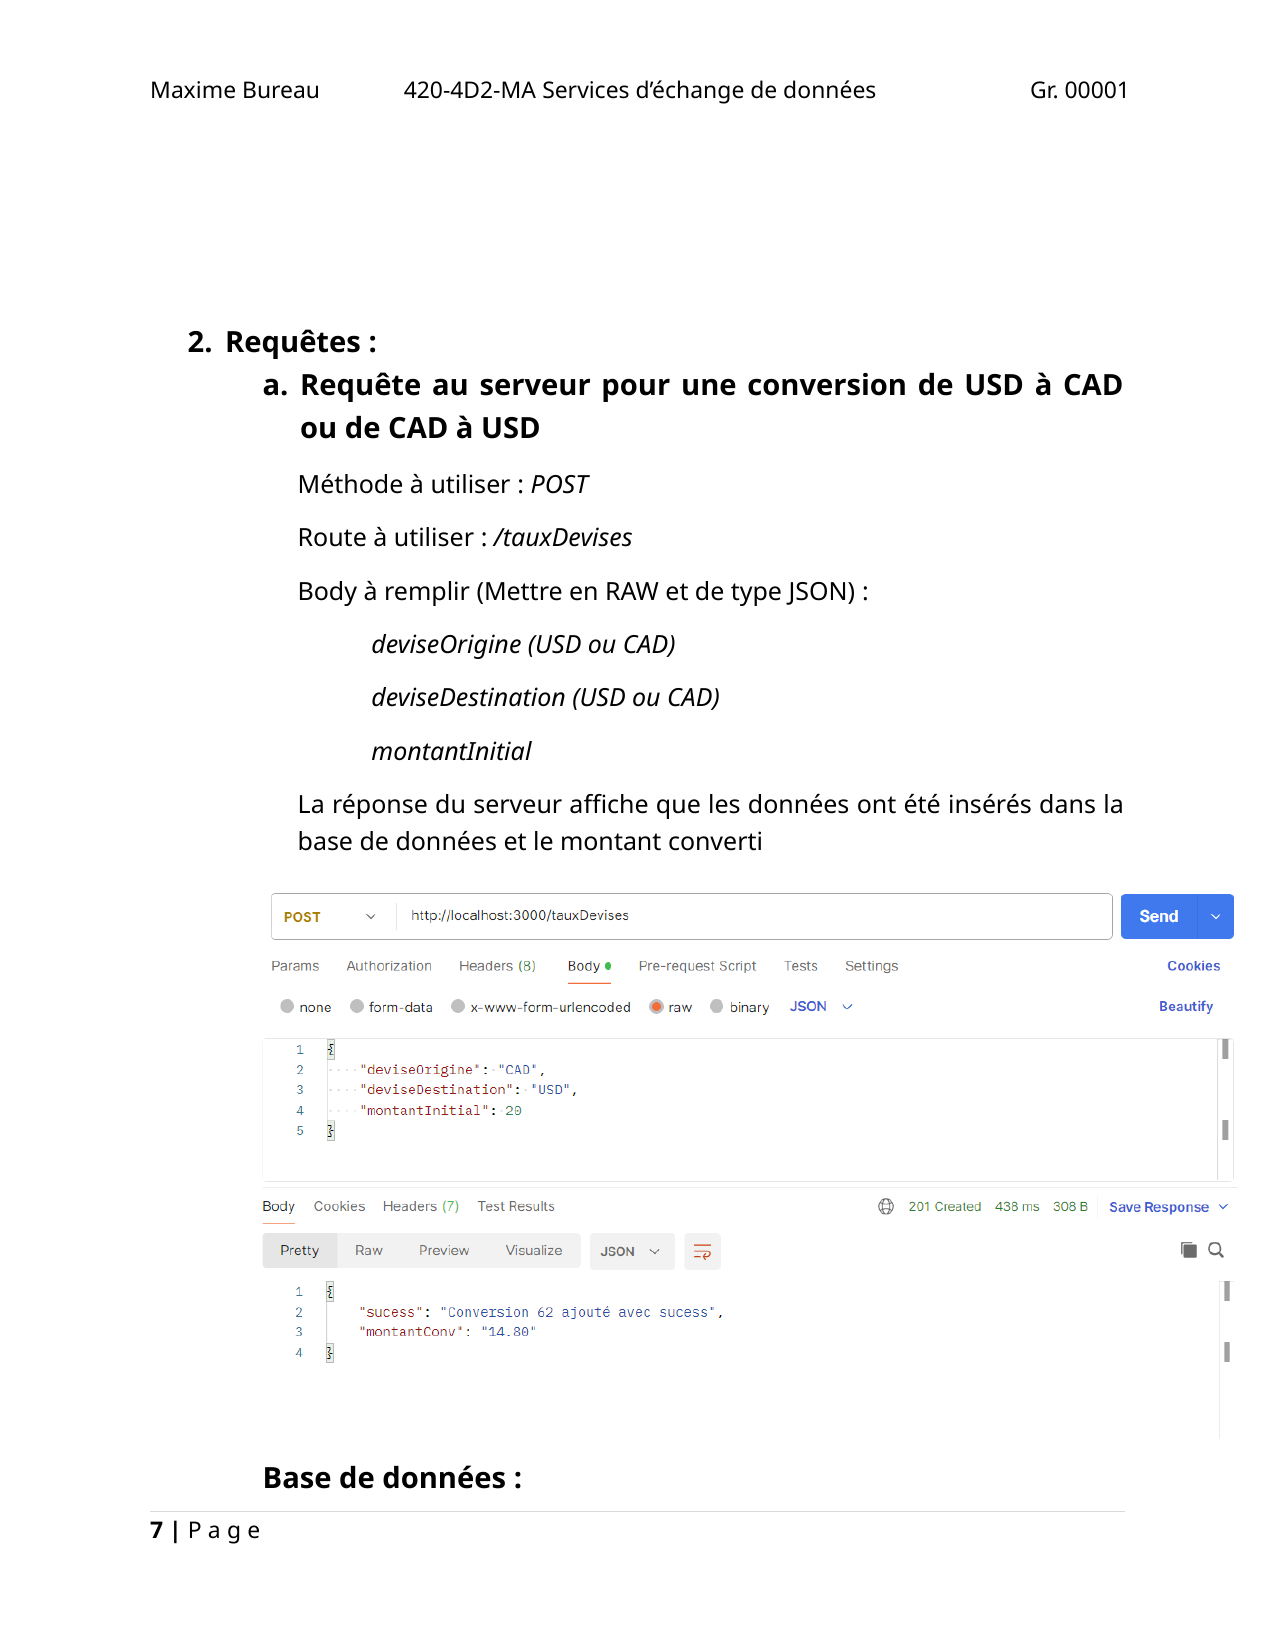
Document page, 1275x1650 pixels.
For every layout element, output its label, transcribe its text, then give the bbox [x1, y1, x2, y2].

list Requête au serveur pour une conversion de USD à CAD ou de CAD à USD [262, 364, 1125, 447]
picture [262, 877, 1238, 1439]
text Route à utiliser : /tauxDevises [225, 520, 1125, 554]
list Requêtes : [187, 321, 1125, 361]
text La réponse du serveur affiche que les données ont été insérés dans la base de données et le montant converti [297, 787, 1125, 858]
text deviseDestination (USD ou CAD) [225, 680, 1125, 714]
text montantInitial [299, 733, 1125, 768]
text Body à remplir (Mettre en RAW et de type JSON) : [225, 573, 1125, 607]
text Méthode à utiliser : POST [225, 466, 1125, 500]
text Base de données : [225, 1458, 1125, 1497]
text deviseOrigine (USD ou CAD) [225, 627, 1125, 661]
